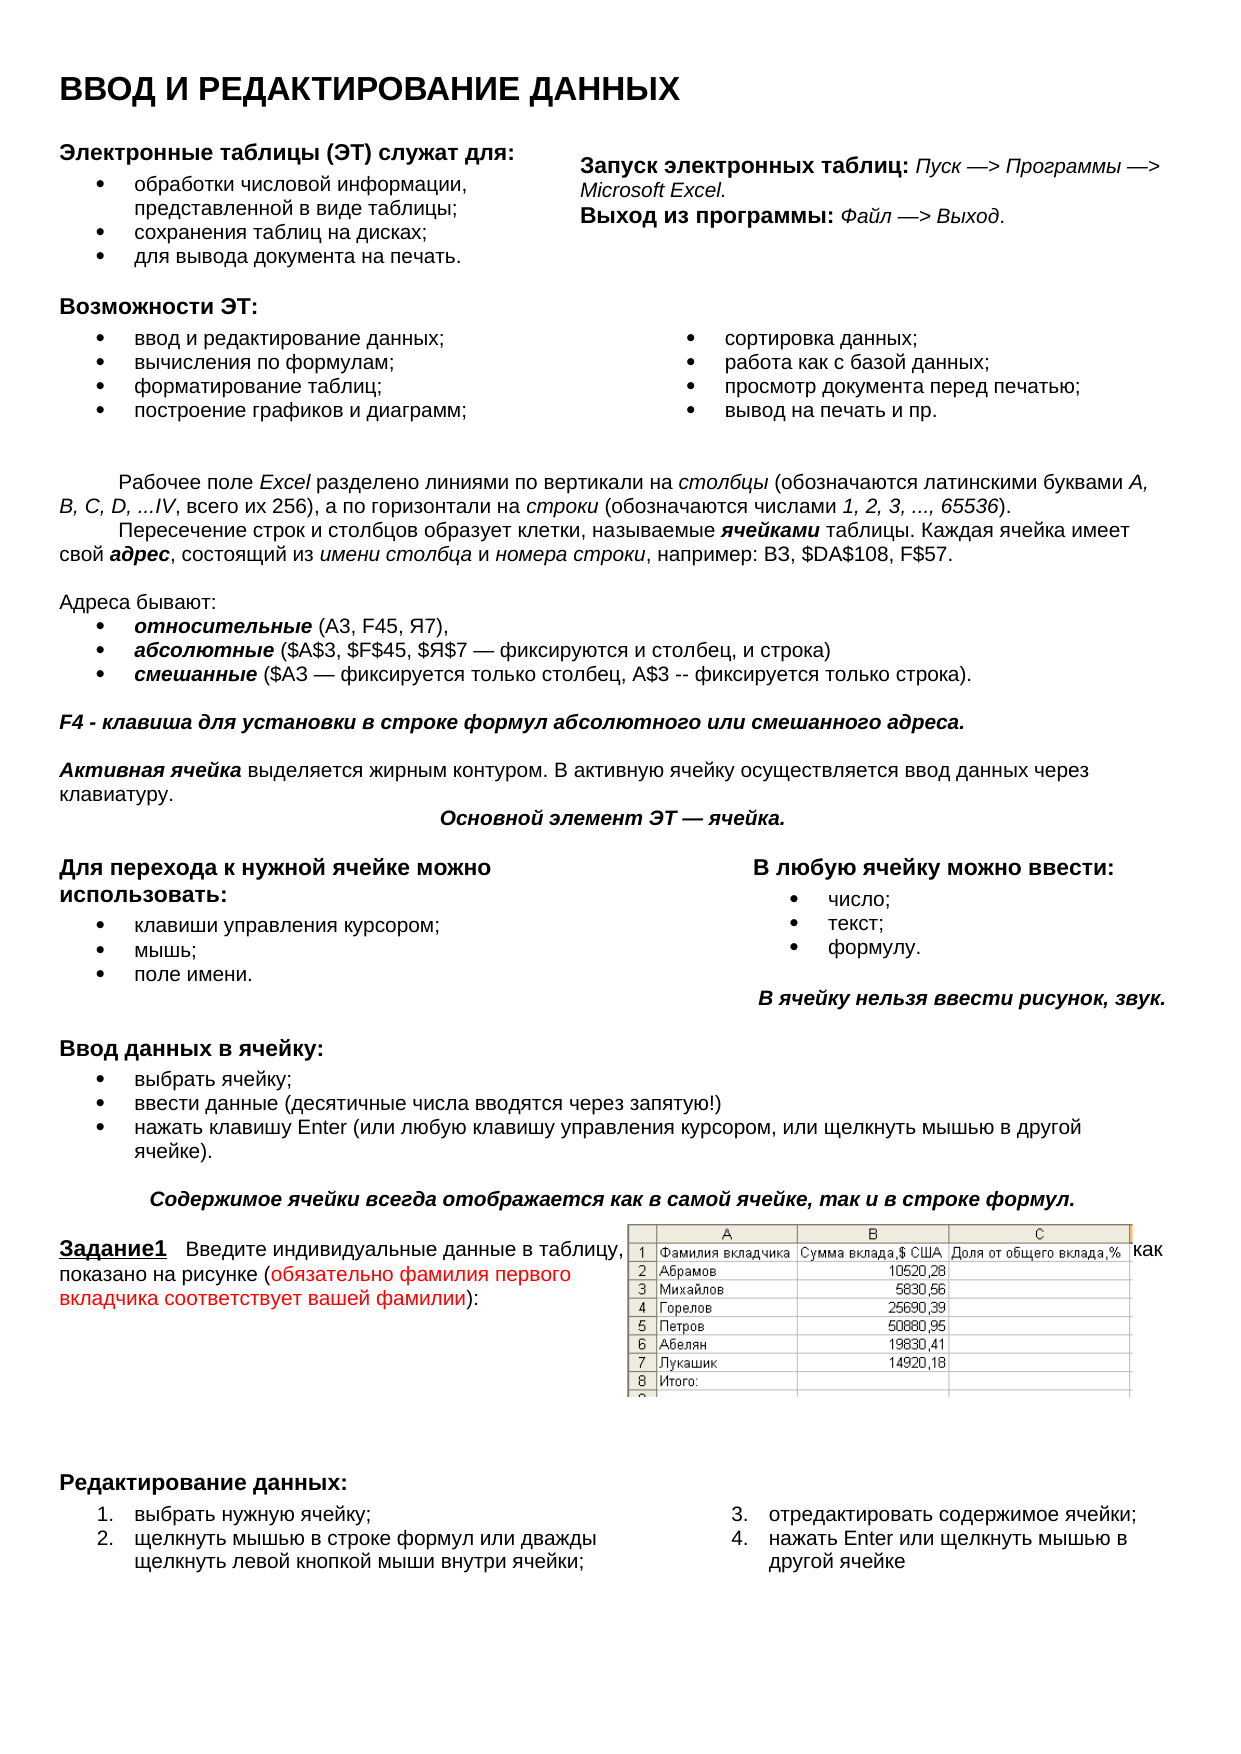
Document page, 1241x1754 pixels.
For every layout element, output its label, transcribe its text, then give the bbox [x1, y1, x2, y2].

subtitle Редактирование данных: [59, 1469, 1166, 1495]
list нажать клавишу Enter (или любую клавишу управления курсором, или щелкнуть мышью в другой ячейке). [97, 1115, 1166, 1163]
list работа как с базой данных; [687, 349, 1166, 373]
picture [627, 1224, 1133, 1397]
list отредактировать содержимое ячейки; [731, 1501, 1166, 1525]
list сохранения таблиц на дисках; [97, 220, 1166, 244]
list сортировка данных; [687, 325, 1166, 349]
list поле имени. [97, 961, 576, 986]
text Задание1 Введите индивидуальные данные в таблицу, как показано на рисунке (обязательно фамилия первого вкладчика соответствует вашей фамилии): [59, 1235, 627, 1309]
list выбрать нужную ячейку; [97, 1501, 620, 1525]
list щелкнуть мышью в строке формул или дважды щелкнуть левой кнопкой мыши внутри ячейки; [97, 1525, 620, 1573]
list смешанные ($АЗ — фиксируется только столбец, А$3 -- фиксируется только строка). [97, 662, 1166, 686]
list для вывода документа на печать. [97, 244, 1166, 268]
list просмотр документа перед печатью; [687, 373, 1166, 398]
list ввод и редактирование данных; [97, 325, 576, 349]
text Содержимое ячейки всегда отображается как в самой ячейке, так и в строке формул. [59, 1187, 1166, 1211]
text F4 - клавиша для установки в строке формул абсолютного или смешанного адреса. [59, 709, 1166, 733]
text Пересечение строк и столбцов образует клетки, называемые ячейками таблицы. Каждая ячейка имеет свой адрес, состоящий из имени столбца и номера строки, например: ВЗ, $DA$108, F$57. [59, 518, 1166, 566]
text Рабочее поле Excel разделено линиями по вертикали на столбцы (обозначаются латинскими буквами А, В, С, D, ...IV, всего их 256), а по горизонтали на строки (обозначаются числами 1, 2, 3, ..., 65536). [59, 470, 1166, 518]
list обработки числовой информации, представленной в виде таблицы; [97, 172, 565, 220]
text Адреса бывают: [59, 589, 1166, 613]
subtitle Электронные таблицы (ЭТ) служат для: [59, 139, 1166, 165]
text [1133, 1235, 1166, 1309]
text Активная ячейка выделяется жирным контуром. В активную ячейку осуществляется ввод данных через клавиатуру. [59, 757, 1166, 805]
list форматирование таблиц; [97, 373, 576, 398]
list нажать Enter или щелкнуть мышью в другой ячейке [731, 1525, 1166, 1573]
list клавиши управления курсором; [97, 913, 576, 937]
subtitle Возможности ЭТ: [59, 293, 531, 319]
list мышь; [97, 937, 576, 961]
list формулу. [790, 935, 1166, 959]
list вычисления по формулам; [97, 349, 576, 373]
text Основной элемент ЭТ — ячейка. [59, 805, 1166, 829]
subtitle Ввод данных в ячейку: [59, 1034, 1166, 1061]
list ввести данные (десятичные числа вводятся через запятую!) [97, 1091, 1166, 1115]
list относительные (A3, F45, Я7), [97, 613, 1166, 637]
list число; [790, 887, 1166, 911]
list абсолютные ($А$3, $F$45, $Я$7 — фиксируются и столбец, и строка) [97, 637, 1166, 662]
list построение графиков и диаграмм; [97, 398, 576, 422]
text В ячейку нельзя ввести рисунок, звук. [59, 986, 1166, 1009]
subtitle ВВОД И РЕДАКТИРОВАНИЕ ДАННЫХ [59, 69, 1166, 108]
subtitle В любую ячейку можно ввести: [753, 854, 1166, 881]
list выбрать ячейку; [97, 1067, 1166, 1091]
list текст; [790, 911, 1166, 935]
list вывод на печать и пр. [687, 398, 1166, 422]
subtitle Для перехода к нужной ячейке можно использовать: [59, 854, 576, 907]
